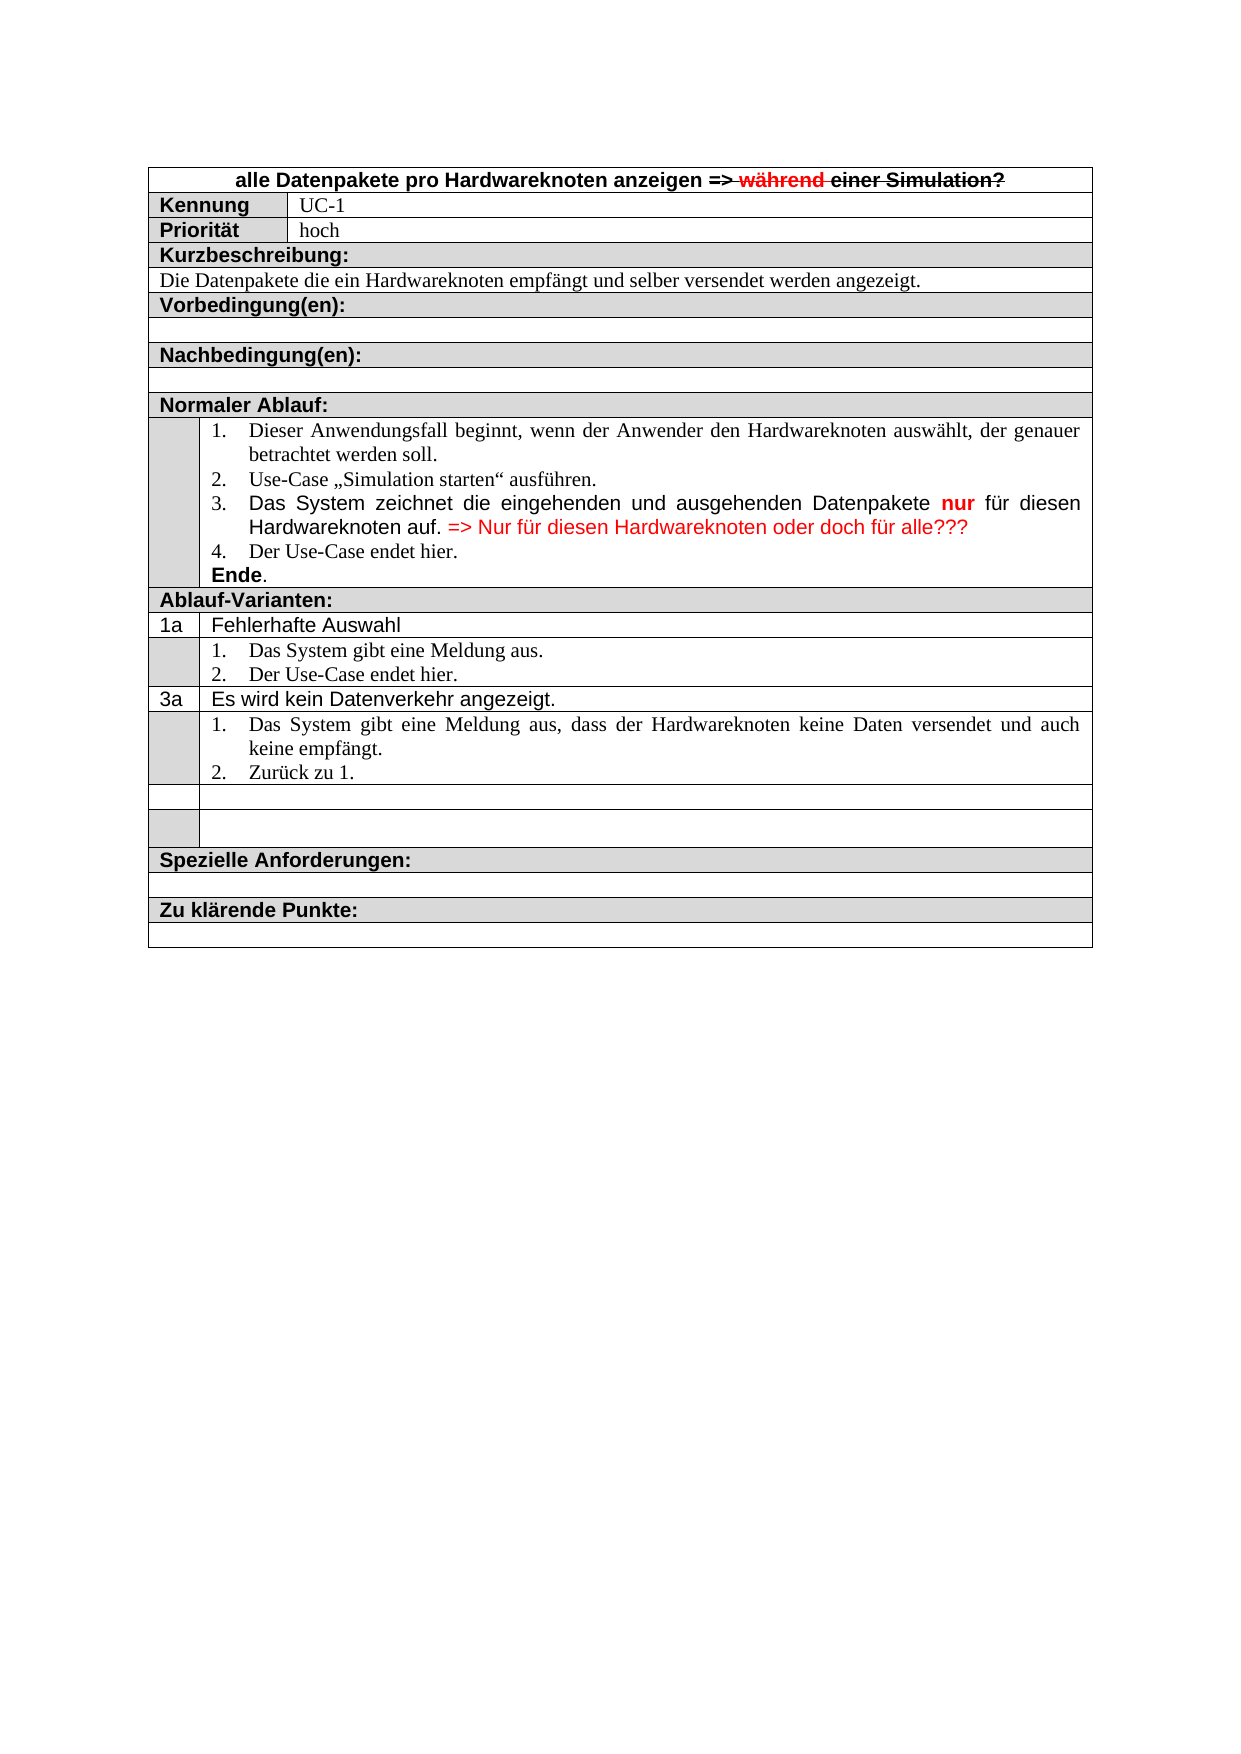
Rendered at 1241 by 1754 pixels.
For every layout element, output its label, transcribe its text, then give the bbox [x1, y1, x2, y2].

table_cell [149, 923, 1092, 947]
table_cell Die Datenpakete die ein Hardwareknoten empfängt und selber versendet werden angezeigt. [149, 268, 1092, 292]
table_cell [149, 418, 199, 587]
table_cell [149, 873, 1092, 897]
table_cell [149, 318, 1092, 342]
table_cell Priorität [149, 218, 287, 242]
table_cell Vorbedingung(en): [149, 293, 1092, 317]
table_cell Das System gibt eine Meldung aus. Der Use-Case endet hier. [200, 638, 1092, 686]
table_cell Dieser Anwendungsfall beginnt, wenn der Anwender den Hardwareknoten auswählt, der genauer betrachtet werden soll. Use-Case „Simulation starten“ ausführen. Das System zeichnet die eingehenden und ausgehenden Datenpakete nur für diesen Hardwareknoten auf. => Nur für diesen Hardwareknoten oder doch für alle??? Der Use-Case endet hier. Ende. [200, 418, 1092, 587]
table_cell Spezielle Anforderungen: [149, 848, 1092, 872]
table_cell [200, 810, 1092, 847]
table_cell Ablauf-Varianten: [149, 588, 1092, 612]
table_cell Kurzbeschreibung: [149, 243, 1092, 267]
table_cell Zu klärende Punkte: [149, 898, 1092, 922]
table_cell UC-1 [288, 193, 1092, 217]
table_cell [200, 785, 1092, 809]
table_cell [149, 785, 199, 809]
table_cell hoch [288, 218, 1092, 242]
table_cell Nachbedingung(en): [149, 343, 1092, 367]
table_cell [149, 638, 199, 686]
table_cell 3a [149, 687, 199, 711]
table_cell [149, 712, 199, 784]
table_header alle Datenpakete pro Hardwareknoten anzeigen => während einer Simulation? [149, 168, 1092, 192]
table_cell [149, 368, 1092, 392]
table_cell Es wird kein Datenverkehr angezeigt. [200, 687, 1092, 711]
table_cell Fehlerhafte Auswahl [200, 613, 1092, 637]
table_cell 1a [149, 613, 199, 637]
table_cell Das System gibt eine Meldung aus, dass der Hardwareknoten keine Daten versendet und auch keine empfängt. Zurück zu 1. [200, 712, 1092, 784]
table_cell Normaler Ablauf: [149, 393, 1092, 417]
table_cell Kennung [149, 193, 287, 217]
table_cell [149, 810, 199, 847]
